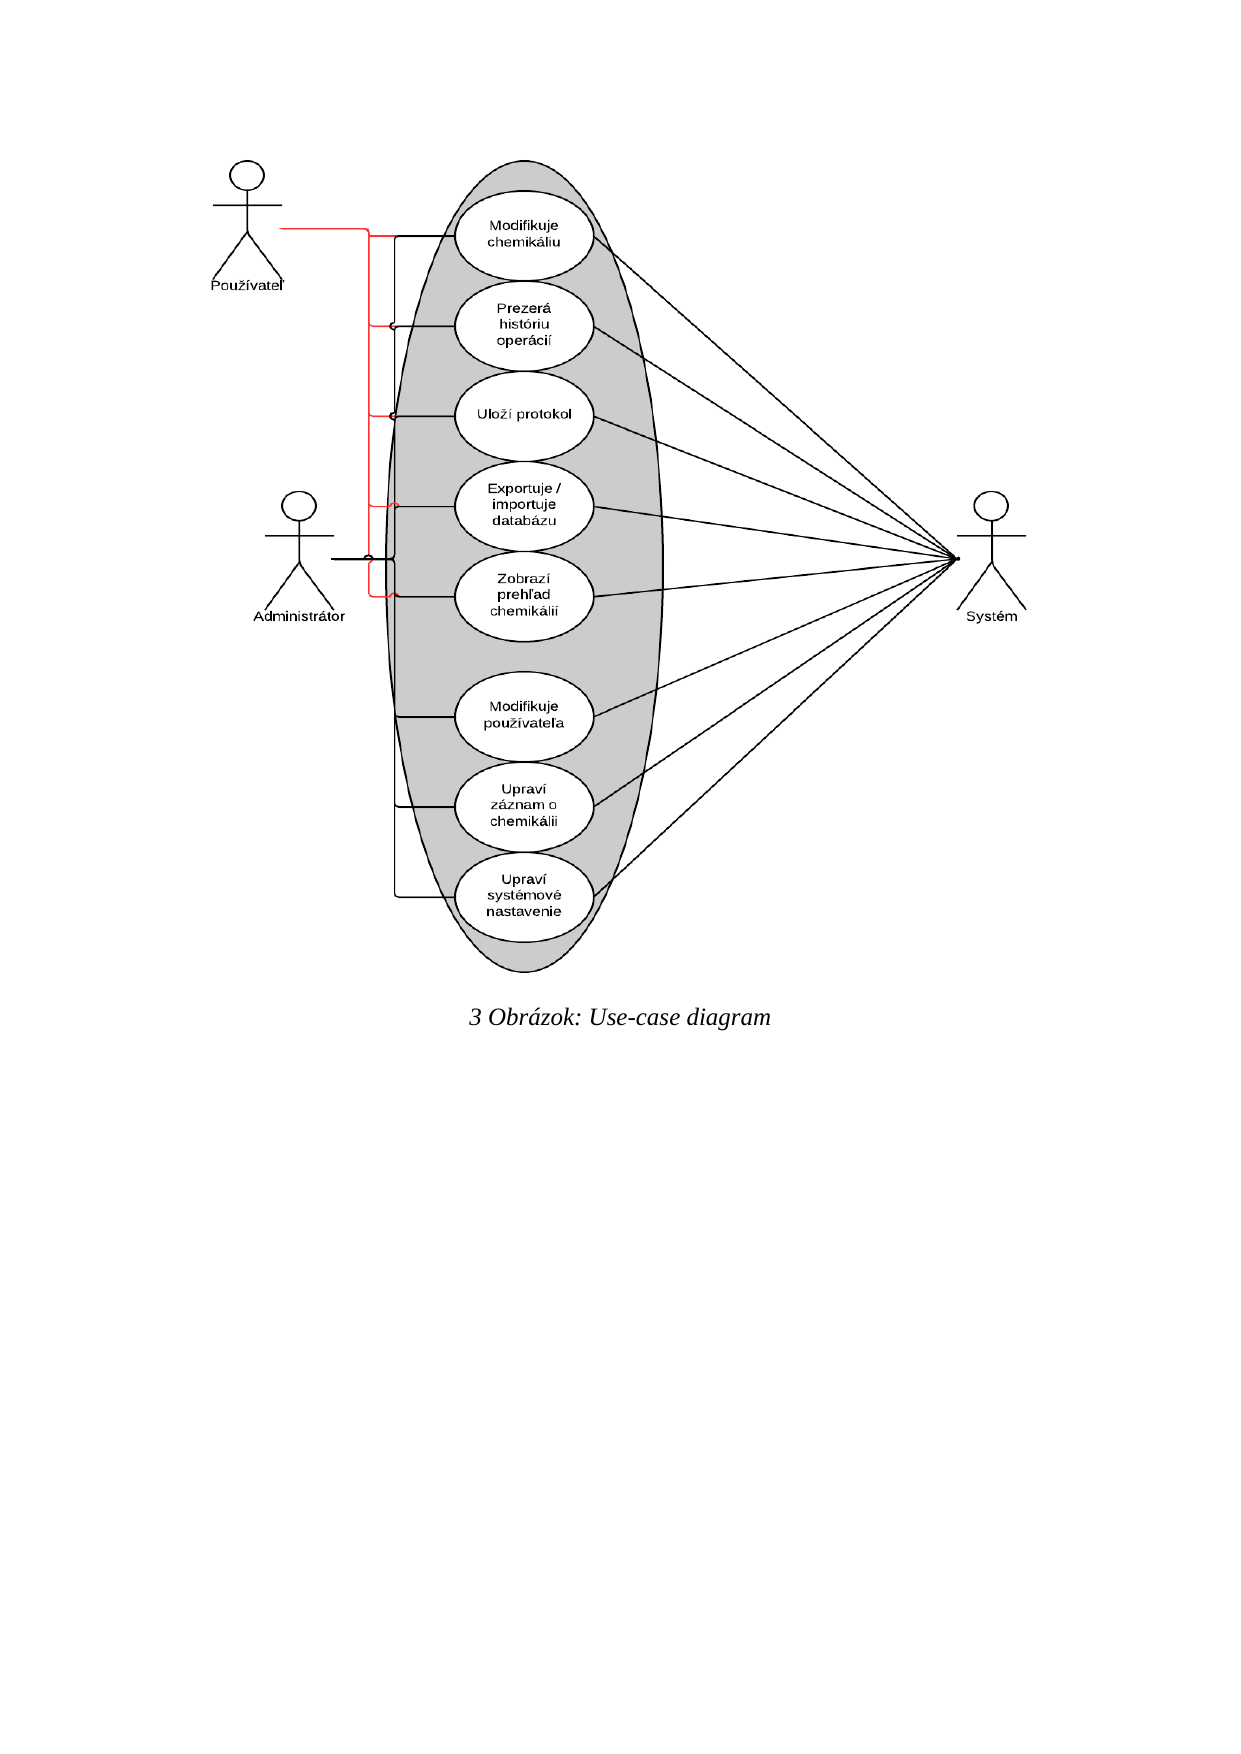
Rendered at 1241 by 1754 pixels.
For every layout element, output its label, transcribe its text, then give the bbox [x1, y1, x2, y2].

text 3 Obrázok: Use-case diagram [148, 1002, 1093, 1031]
picture [190, 147, 1051, 990]
